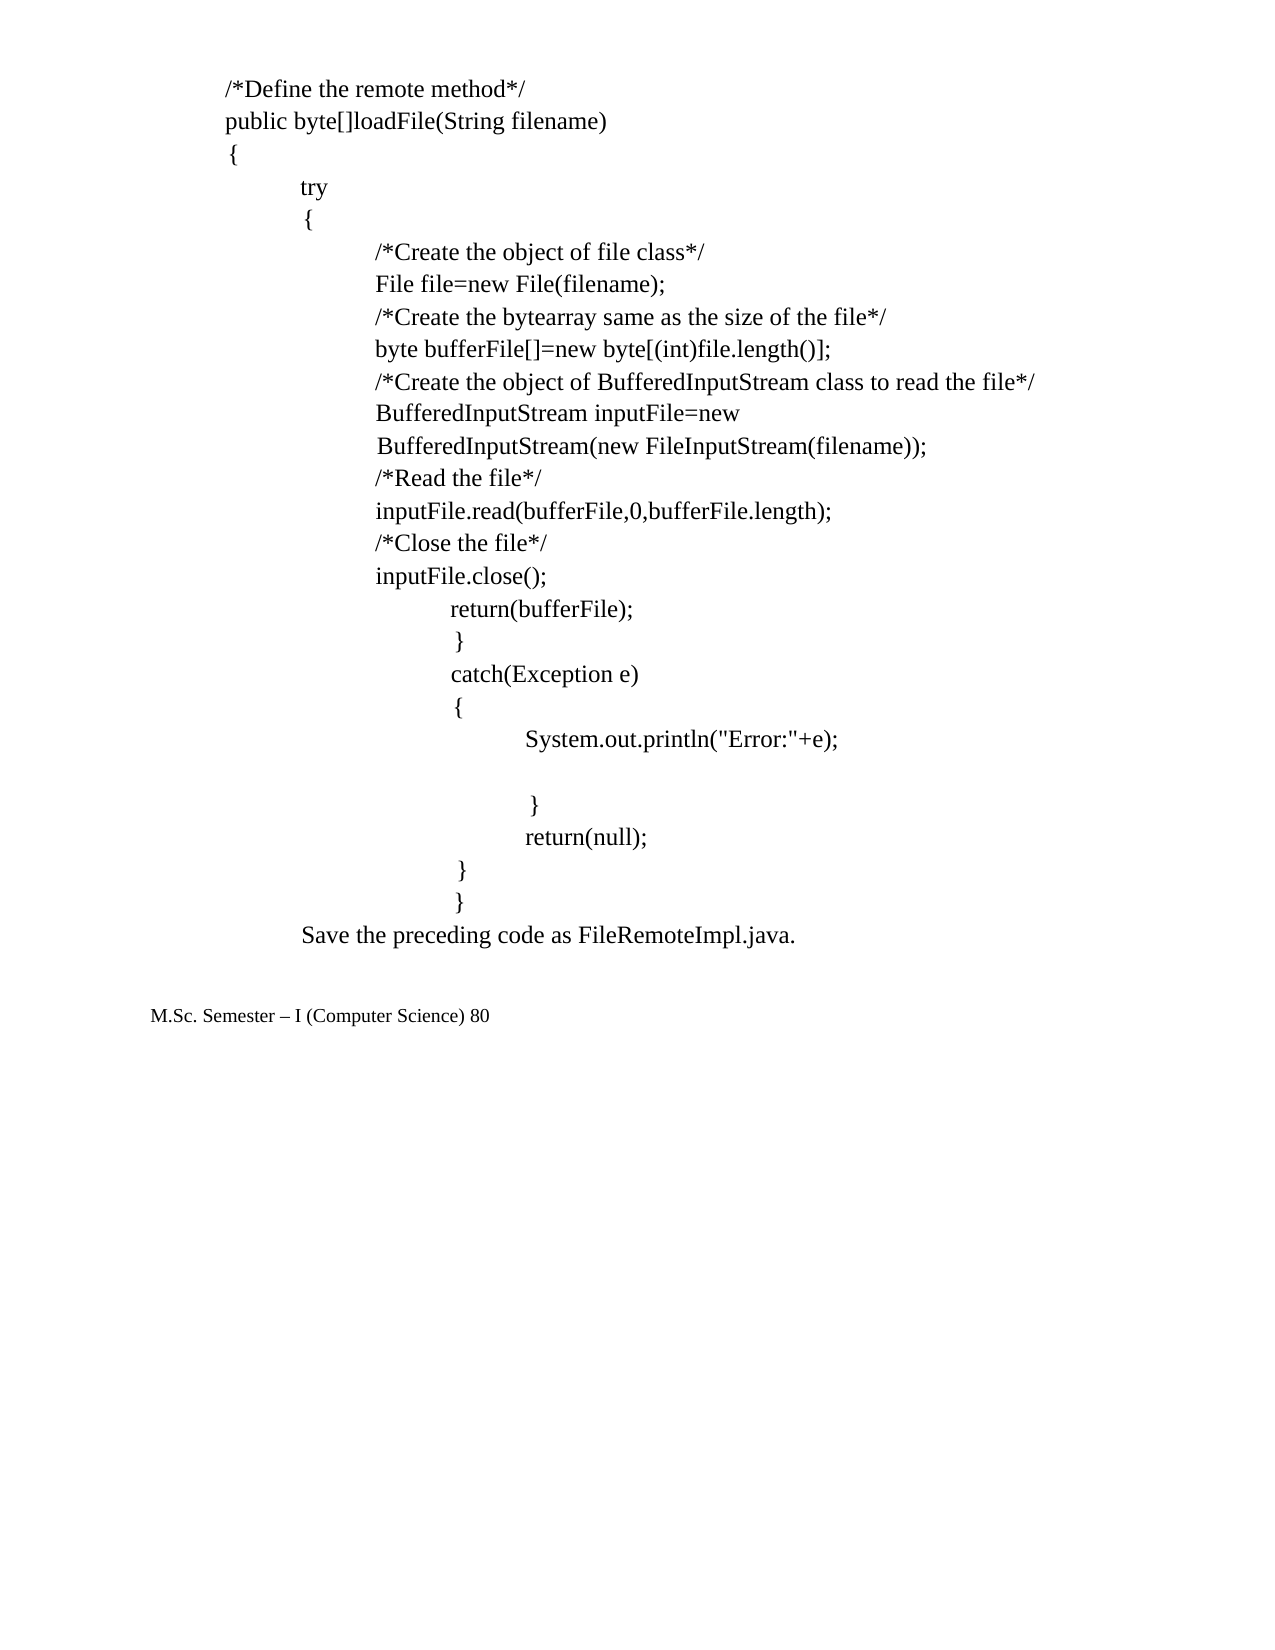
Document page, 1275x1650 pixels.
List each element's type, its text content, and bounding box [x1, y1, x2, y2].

text BufferedInputStream(new FileInputStream(filename)); [138, 431, 1166, 460]
text inputFile.read(bufferFile,0,bufferFile.length); [375, 496, 1166, 525]
text inputFile.close(); [375, 561, 1166, 590]
text public byte[]loadFile(String filename) [225, 106, 1166, 135]
text /*Read the file*/ [375, 463, 1166, 492]
text { [452, 692, 1166, 720]
text { [227, 139, 1166, 168]
text return(bufferFile); [450, 594, 1166, 623]
text /*Create the object of file class*/ [375, 237, 1166, 265]
text /*Close the file*/ [375, 528, 1166, 557]
text M.Sc. Semester – I (Computer Science) 80 [150, 1004, 1166, 1027]
text /*Define the remote method*/ [225, 74, 1166, 102]
text } [453, 887, 1166, 916]
text return(null); [525, 822, 1166, 851]
text File file=new File(filename); [375, 269, 1166, 298]
text /*Create the bytearray same as the size of the file*/ [375, 302, 1166, 331]
text { [302, 204, 1166, 233]
text catch(Exception e) [451, 659, 1166, 688]
text try [300, 172, 1166, 200]
text } [450, 855, 1166, 884]
text } [453, 626, 1166, 655]
text } [528, 790, 1166, 818]
text Save the preceding code as FileRemoteImpl.java. [301, 920, 1166, 949]
text /*Create the object of BufferedInputStream class to read the file*/ BufferedInputStream inputFile=new [375, 367, 1035, 427]
text System.out.println("Error:"+e); [138, 724, 838, 753]
text byte bufferFile[]=new byte[(int)file.length()]; [375, 334, 1166, 363]
